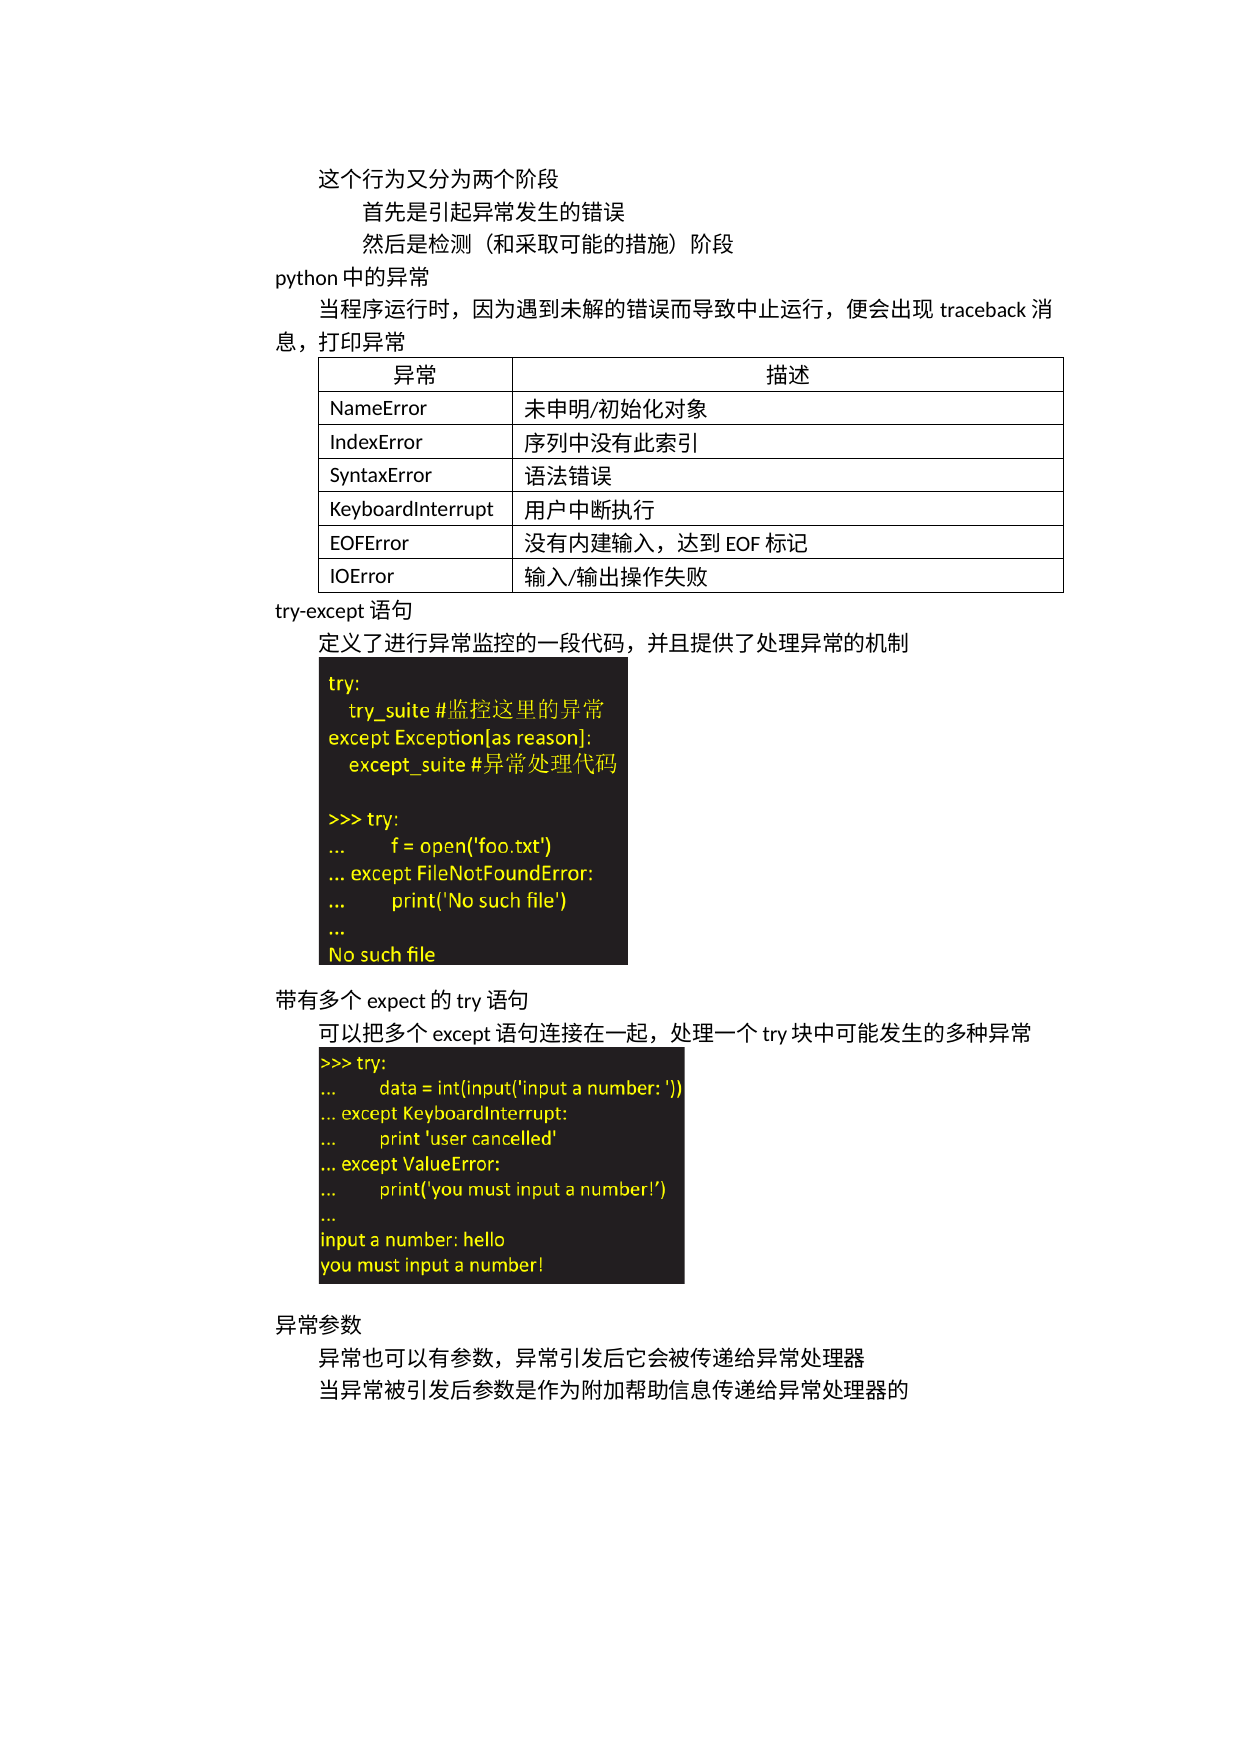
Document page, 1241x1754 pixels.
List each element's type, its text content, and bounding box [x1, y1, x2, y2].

text 首先是引起异常发生的错误 [319, 194, 1053, 227]
table_cell 没有内建输入，达到EOF标记 [513, 526, 1063, 558]
text 当程序运行时，因为遇到未解的错误而导致中止运行，便会出现traceback消息，打印异常 [275, 292, 1053, 357]
text 可以把多个except语句连接在一起，处理一个try块中可能发生的多种异常 [275, 1015, 1053, 1048]
text 带有多个expect的try语句 [231, 983, 1053, 1015]
text 异常参数 [231, 1308, 1053, 1340]
table_header 异常 [319, 358, 512, 391]
text 定义了进行异常监控的一段代码，并且提供了处理异常的机制 [275, 625, 1053, 658]
table_cell 序列中没有此索引 [513, 425, 1063, 458]
table_header 描述 [513, 358, 1063, 391]
table_cell KeyboardInterrupt [319, 492, 512, 525]
picture [318, 657, 628, 965]
table_cell IOError [319, 559, 512, 592]
text 然后是检测（和采取可能的措施）阶段 [319, 227, 1053, 259]
table_cell EOFError [319, 526, 512, 558]
text try-except语句 [231, 593, 1053, 625]
picture [318, 1047, 685, 1284]
table_cell 输入/输出操作失败 [513, 559, 1063, 592]
table_cell 语法错误 [513, 459, 1063, 491]
text 这个行为又分为两个阶段 [275, 162, 1053, 194]
table_cell IndexError [319, 425, 512, 458]
table_cell NameError [319, 392, 512, 424]
table_cell 用户中断执行 [513, 492, 1063, 525]
table_cell 未申明/初始化对象 [513, 392, 1063, 424]
table_cell SyntaxError [319, 459, 512, 491]
text python中的异常 [231, 259, 1053, 292]
text 异常也可以有参数，异常引发后它会被传递给异常处理器 [275, 1340, 1053, 1373]
text 当异常被引发后参数是作为附加帮助信息传递给异常处理器的 [275, 1373, 1053, 1405]
